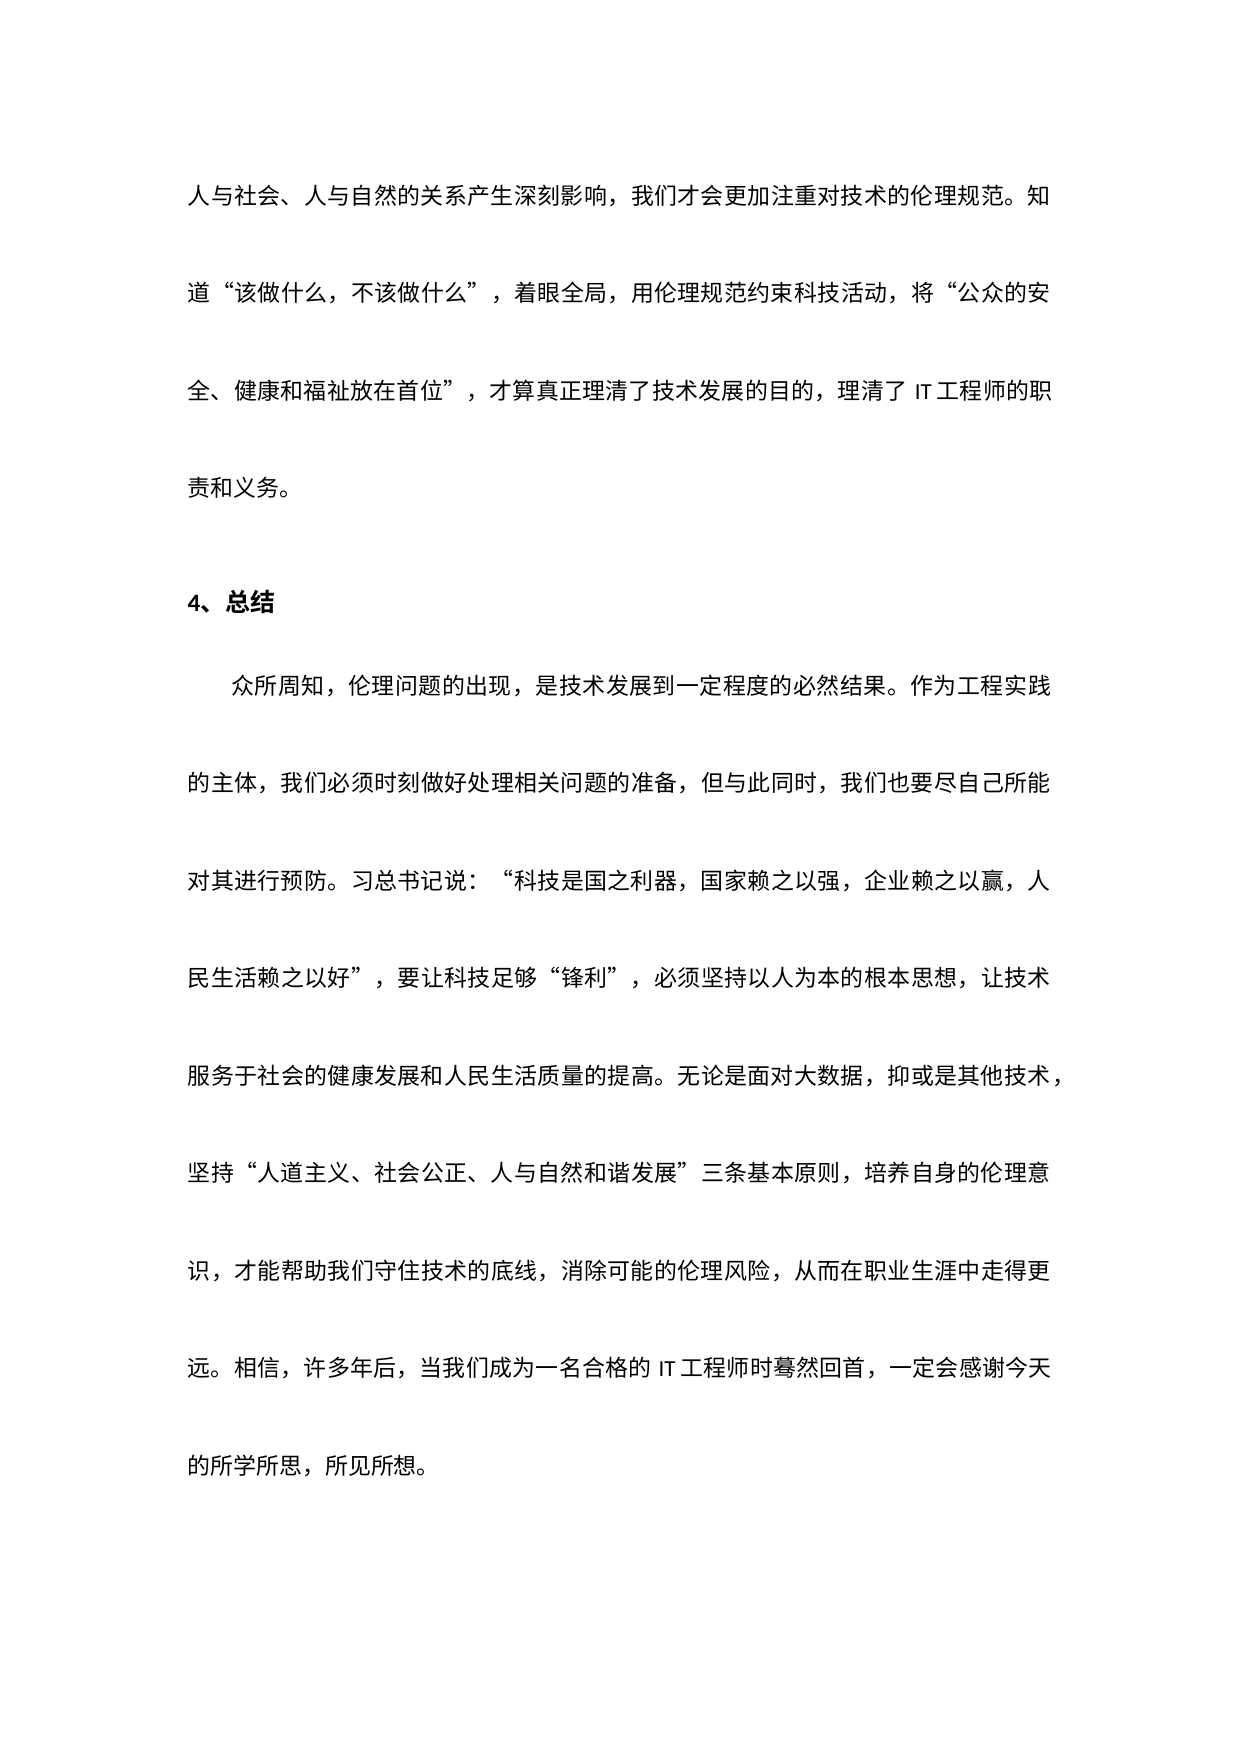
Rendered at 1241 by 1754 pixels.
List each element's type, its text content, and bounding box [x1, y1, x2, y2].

text 众所周知，伦理问题的出现，是技术发展到一定程度的必然结果。作为工程实践的主体，我们必须时刻做好处理相关问题的准备，但与此同时，我们也要尽自己所能对其进行预防。习总书记说：“科技是国之利器，国家赖之以强，企业赖之以赢，人民生活赖之以好”，要让科技足够“锋利”，必须坚持以人为本的根本思想，让技术服务于社会的健康发展和人民生活质量的提高。无论是面对大数据，抑或是其他技术，坚持“人道主义、社会公正、人与自然和谐发展”三条基本原则，培养自身的伦理意识，才能帮助我们守住技术的底线，消除可能的伦理风险，从而在职业生涯中走得更远。相信，许多年后，当我们成为一名合格的IT工程师时蓦然回首，一定会感谢今天的所学所思，所见所想。 [187, 652, 1053, 1497]
subtitle 4、总结 [187, 568, 1053, 633]
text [187, 162, 1053, 519]
